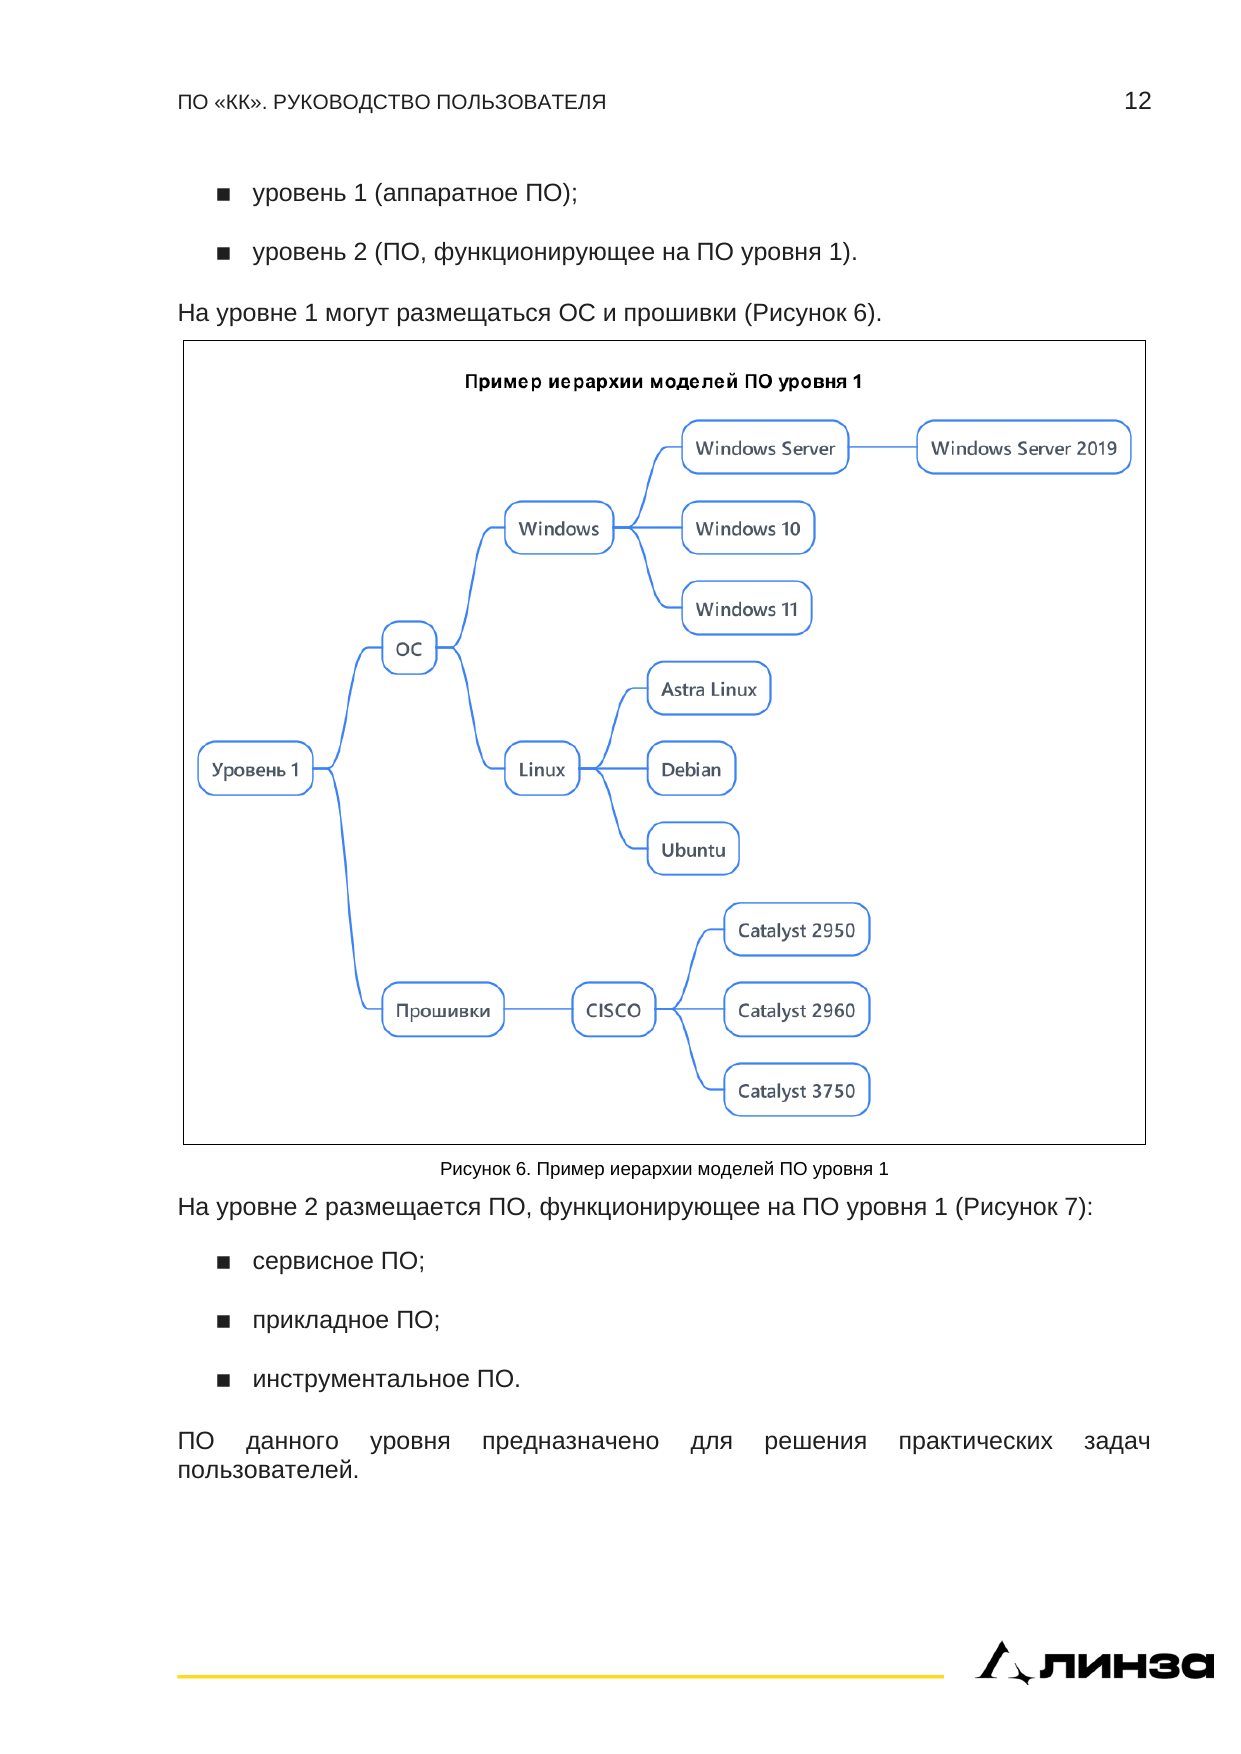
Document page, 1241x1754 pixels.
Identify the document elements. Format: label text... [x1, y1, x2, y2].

text На уровне 1 могут размещаться ОС и прошивки (Рисунок 6). [177, 298, 1152, 327]
list прикладное ПО; [215, 1292, 1152, 1343]
text Рисунок 6. Пример иерархии моделей ПО уровня 1 [177, 1157, 1152, 1179]
list уровень 2 (ПО, функционирующее на ПО уровня 1). [215, 223, 1152, 274]
text ПО данного уровня предназначено для решения практических задач пользователей. [177, 1426, 1152, 1483]
list уровень 1 (аппаратное ПО); [215, 164, 1152, 215]
picture [177, 1640, 1214, 1685]
text На уровне 2 размещается ПО, функционирующее на ПО уровня 1 (Рисунок 7): [177, 1192, 1152, 1220]
list инструментальное ПО. [215, 1351, 1152, 1402]
list сервисное ПО; [215, 1233, 1152, 1284]
picture [184, 341, 1145, 1144]
